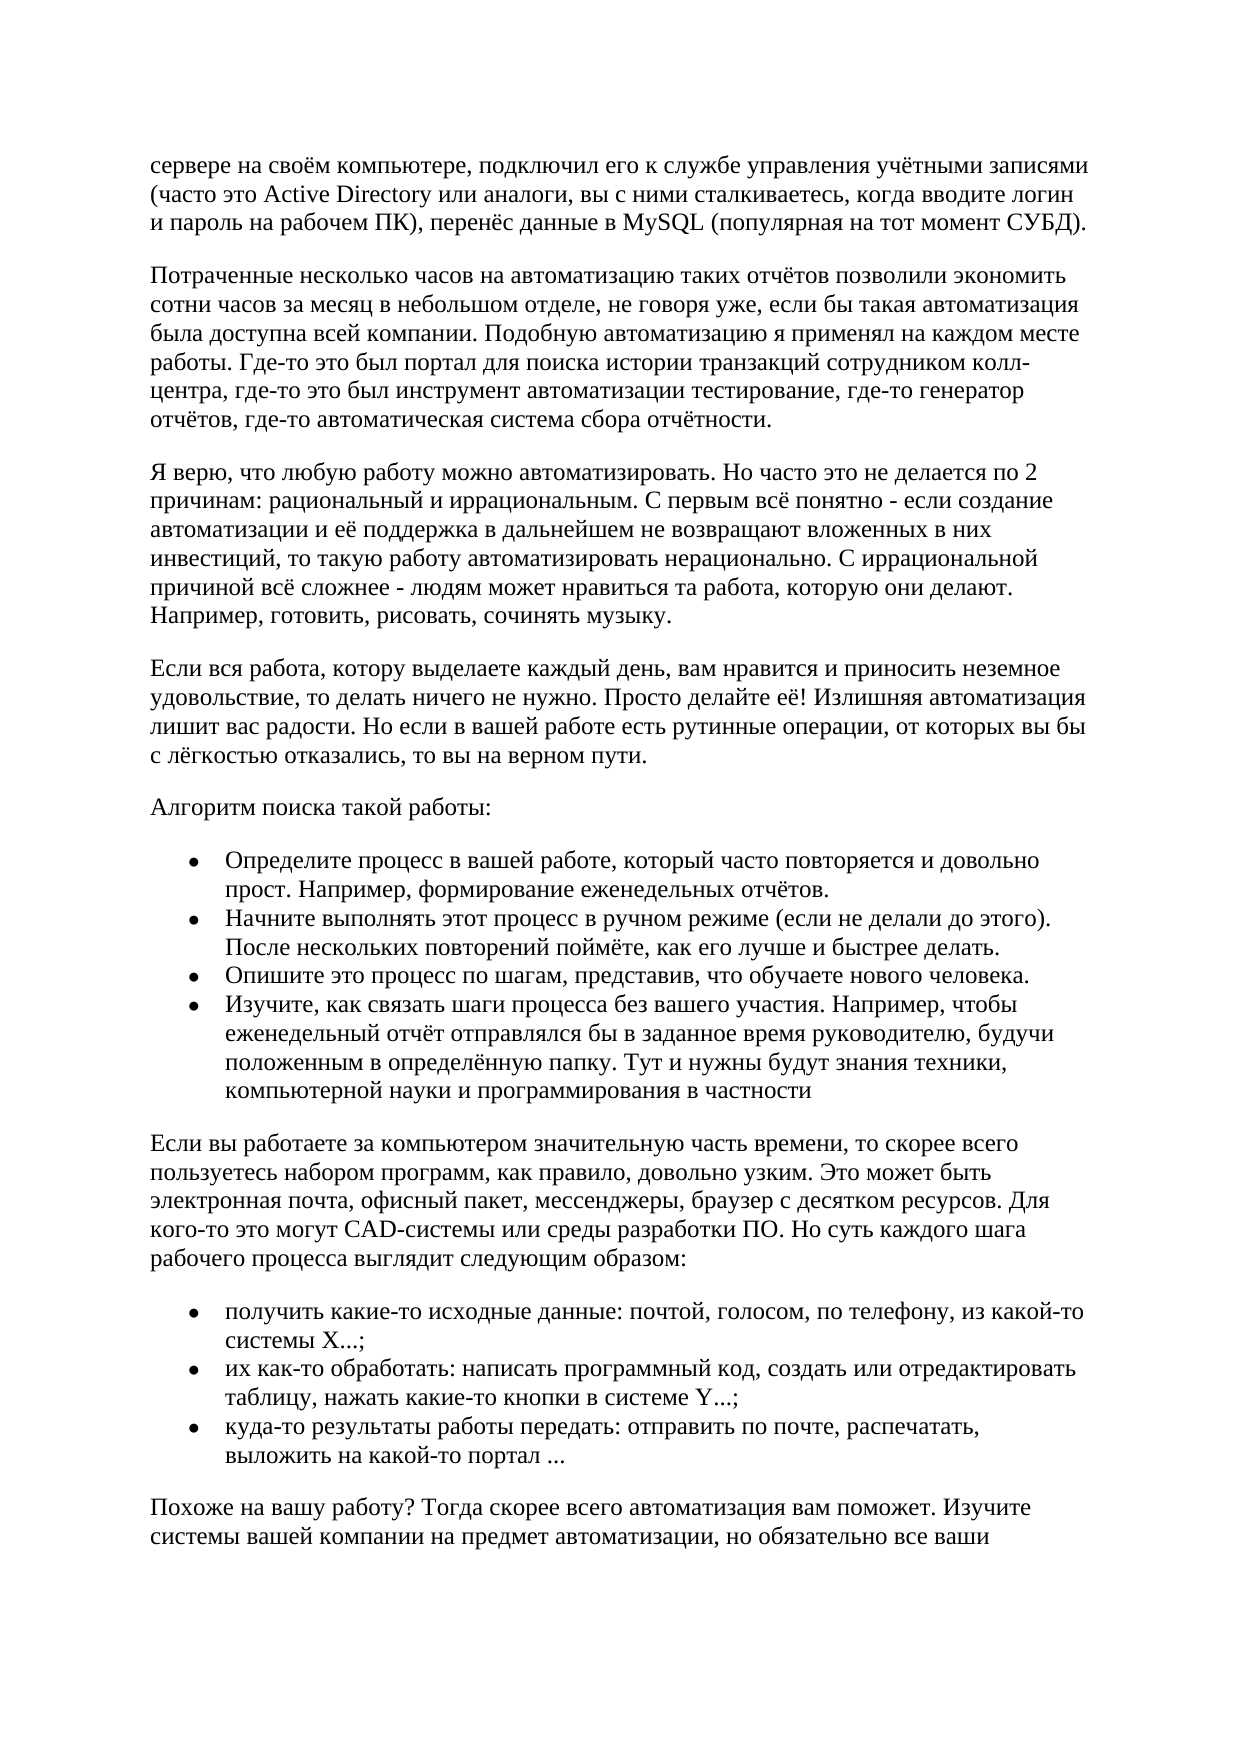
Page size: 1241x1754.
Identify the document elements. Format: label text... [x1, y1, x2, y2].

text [150, 1492, 1090, 1550]
list получить какие-то исходные данные: почтой, голосом, по телефону, из какой-то системы X...; [187, 1296, 1090, 1353]
text Потраченные несколько часов на автоматизацию таких отчётов позволили экономить сотни часов за месяц в небольшом отделе, не говоря уже, если бы такая автоматизация была доступна всей компании. Подобную автоматизацию я применял на каждом месте работы. Где-то это был портал для поиска истории транзакций сотрудником колл-центра, где-то это был инструмент автоматизации тестирование, где-то генератор отчётов, где-то автоматическая система сбора отчётности. [150, 260, 1090, 433]
text Если вы работаете за компьютером значительную часть времени, то скорее всего пользуетесь набором программ, как правило, довольно узким. Это может быть электронная почта, офисный пакет, мессенджеры, браузер с десятком ресурсов. Для кого-то это могут CAD-системы или среды разработки ПО. Но суть каждого шага рабочего процесса выглядит следующим образом: [150, 1128, 1090, 1272]
text Я верю, что любую работу можно автоматизировать. Но часто это не делается по 2 причинам: рациональный и иррациональным. С первым всё понятно - если создание автоматизации и её поддержка в дальнейшем не возвращают вложенных в них инвестиций, то такую работу автоматизировать нерационально. С иррациональной причиной всё сложнее - людям может нравиться та работа, которую они делают. Например, готовить, рисовать, сочинять музыку. [150, 457, 1090, 629]
list Определите процесс в вашей работе, который часто повторяется и довольно прост. Например, формирование еженедельных отчётов. [187, 845, 1090, 903]
list Опишите это процесс по шагам, представив, что обучаете нового человека. [187, 960, 1090, 989]
list Изучите, как связать шаги процесса без вашего участия. Например, чтобы еженедельный отчёт отправлялся бы в заданное время руководителю, будучи положенным в определённую папку. Тут и нужны будут знания техники, компьютерной науки и программирования в частности [187, 989, 1090, 1104]
text Если вся работа, котору выделаете каждый день, вам нравится и приносить неземное удовольствие, то делать ничего не нужно. Просто делайте её! Излишняя автоматизация лишит вас радости. Но если в вашей работе есть рутинные операции, от которых вы бы с лёгкостью отказались, то вы на верном пути. [150, 653, 1090, 768]
list куда-то результаты работы передать: отправить по почте, распечатать, выложить на какой-то портал ... [187, 1411, 1090, 1468]
list их как-то обработать: написать программный код, создать или отредактировать таблицу, нажать какие-то кнопки в системе Y...; [187, 1353, 1090, 1411]
list Начните выполнять этот процесс в ручном режиме (если не делали до этого). После нескольких повторений поймёте, как его лучше и быстрее делать. [187, 903, 1090, 960]
text Алгоритм поиска такой работы: [150, 792, 1090, 821]
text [150, 150, 1090, 236]
